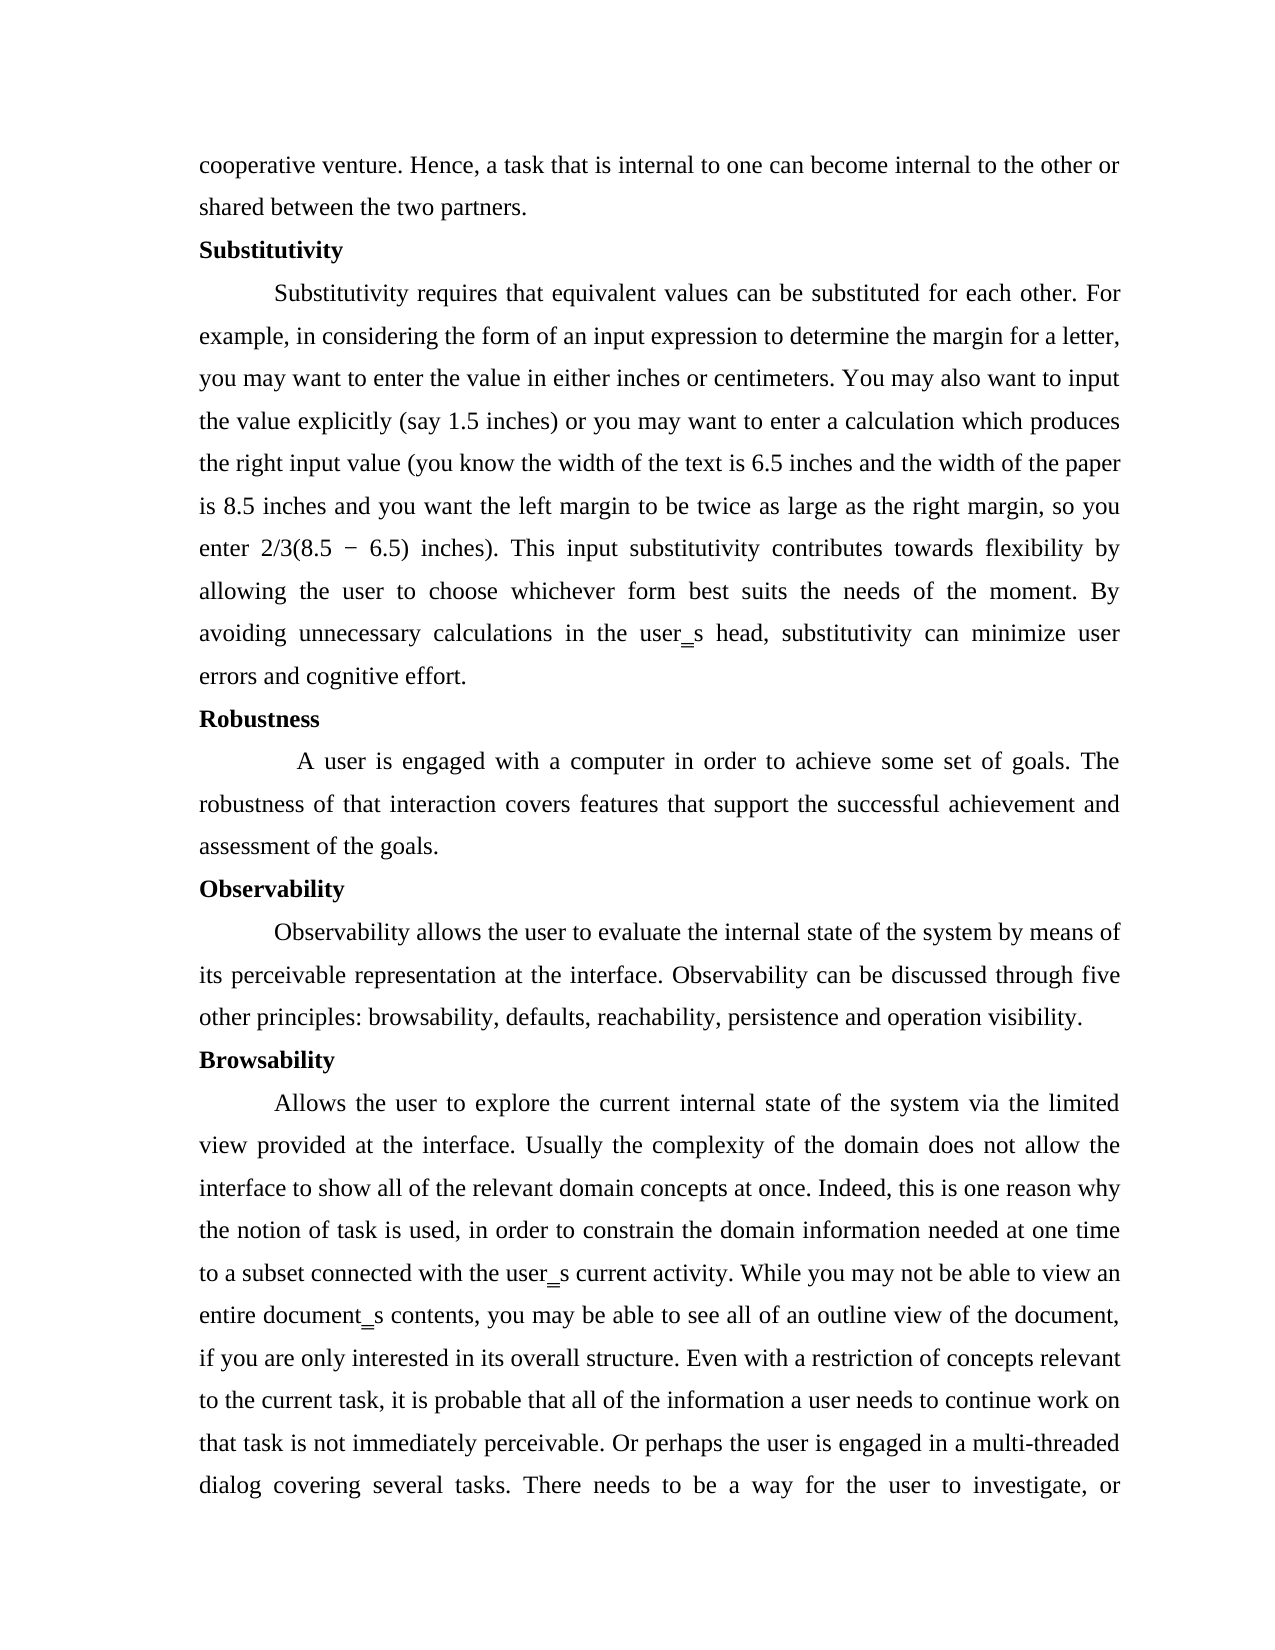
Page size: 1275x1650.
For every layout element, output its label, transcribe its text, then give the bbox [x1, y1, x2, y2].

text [199, 1088, 1121, 1499]
text Observability [199, 874, 1072, 903]
text Observability allows the user to evaluate the internal state of the system by means of its perceivable representation at the interface. Observability can be discussed through five other principles: browsability, defaults, reachability, persistence and operation visibility. [199, 917, 1121, 1031]
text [199, 150, 1121, 221]
text Browsability [199, 1045, 1072, 1074]
text A user is engaged with a computer in order to achieve some set of goals. The robustness of that interaction covers features that support the successful achievement and assessment of the goals. [199, 746, 1121, 860]
text Robustness [199, 704, 1072, 732]
text Substitutivity [199, 236, 1072, 264]
text Substitutivity requires that equivalent values can be substituted for each other. For example, in considering the form of an input expression to determine the margin for a letter, you may want to enter the value in either inches or centimeters. You may also want to input the value explicitly (say 1.5 inches) or you may want to enter a calculation which produces the right input value (you know the width of the text is 6.5 inches and the width of the paper is 8.5 inches and you want the left margin to be twice as large as the right margin, so you enter 2/3(8.5 − 6.5) inches). This input substitutivity contributes towards flexibility by allowing the user to choose whichever form best suits the needs of the moment. By avoiding unnecessary calculations in the user‗s head, substitutivity can minimize user errors and cognitive effort. [199, 278, 1121, 689]
